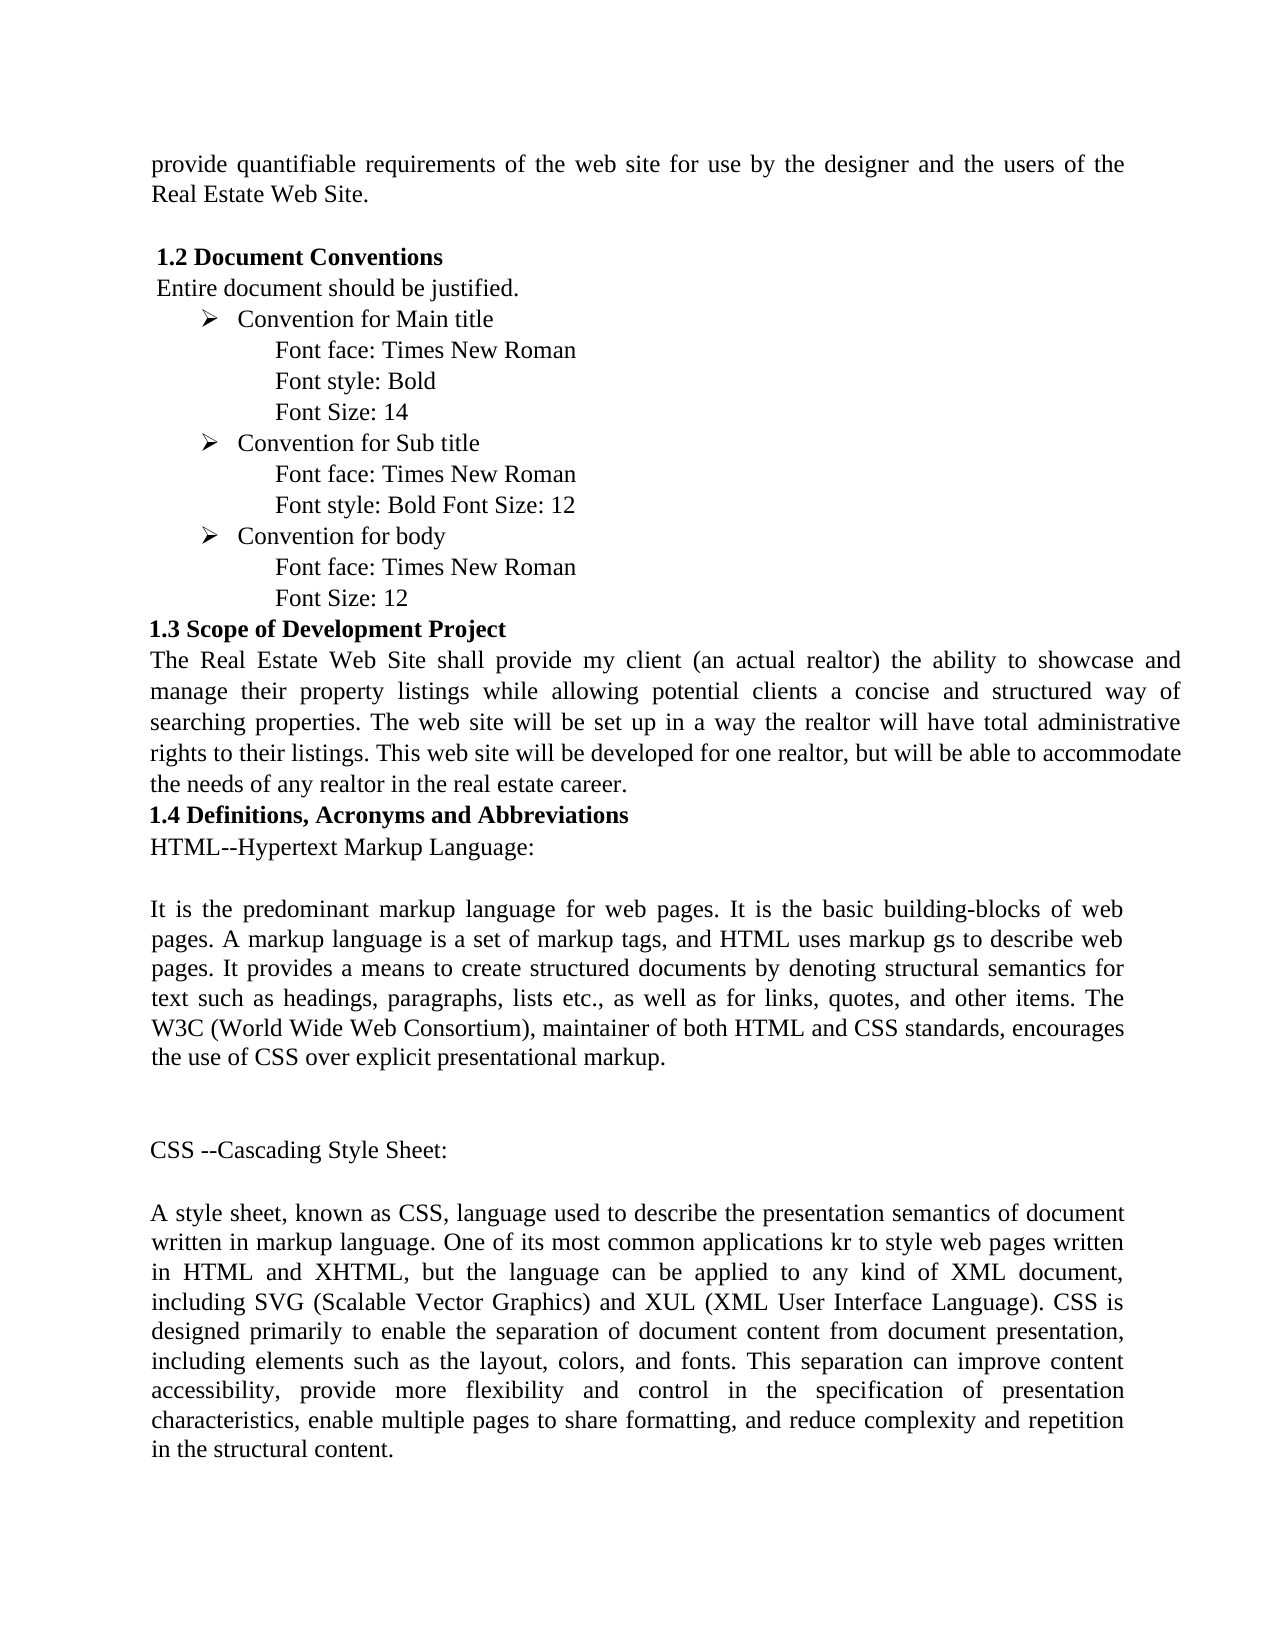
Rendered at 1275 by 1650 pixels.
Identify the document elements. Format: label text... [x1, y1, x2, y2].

text HTML--Hypertext Markup Language: [150, 832, 1125, 861]
subtitle 1.3 Scope of Development Project [148, 614, 1125, 643]
text A style sheet, known as CSS, language used to describe the presentation semantics of document written in markup language. One of its most common applications kr to style web pages written in HTML and XHTML, but the language can be applied to any kind of XML document, including SVG (Scalable Vector Graphics) and XUL (XML User Interface Language). CSS is designed primarily to enable the separation of document content from document presentation, including elements such as the layout, colors, and fonts. This separation can improve content accessibility, provide more flexibility and control in the specification of presentation characteristics, enable multiple pages to share formatting, and reduce complexity and repetition in the structural content. [150, 1198, 1125, 1463]
text Font style: Bold [150, 366, 1182, 394]
text Font style: Bold Font Size: 12 [150, 490, 1182, 519]
list Convention for body [200, 521, 1182, 550]
text CSS --Cascading Style Sheet: [150, 1136, 1125, 1164]
text 1.2 Document Conventions [150, 242, 1182, 270]
text It is the predominant markup language for web pages. It is the basic building-blocks of web pages. A markup language is a set of markup tags, and HTML uses markup gs to describe web pages. It provides a means to create structured documents by denoting structural semantics for text such as headings, paragraphs, lists etc., as well as for links, quotes, and other items. The W3C (World Wide Web Consortium), maintainer of both HTML and CSS standards, encourages the use of CSS over explicit presentational markup. [150, 894, 1125, 1071]
subtitle 1.4 Definitions, Acronyms and Abbreviations [148, 801, 1125, 829]
text Font face: Times New Roman [150, 459, 1182, 488]
list Convention for Main title [200, 304, 1182, 332]
text Font face: Times New Roman [150, 552, 1182, 581]
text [150, 149, 1126, 208]
text Font face: Times New Roman [150, 335, 1182, 363]
text Font Size: 12 [150, 583, 1182, 612]
text The Real Estate Web Site shall provide my client (an actual realtor) the ability to showcase and manage their property listings while allowing potential clients a concise and structured way of searching properties. The web site will be set up in a way the realtor will have total administrative rights to their listings. This web site will be developed for one realtor, but will be able to accommodate the needs of any realtor in the real estate career. [150, 645, 1182, 798]
text Font Size: 14 [150, 397, 1182, 426]
text Entire document should be justified. [150, 273, 1182, 301]
list Convention for Sub title [200, 428, 1182, 457]
